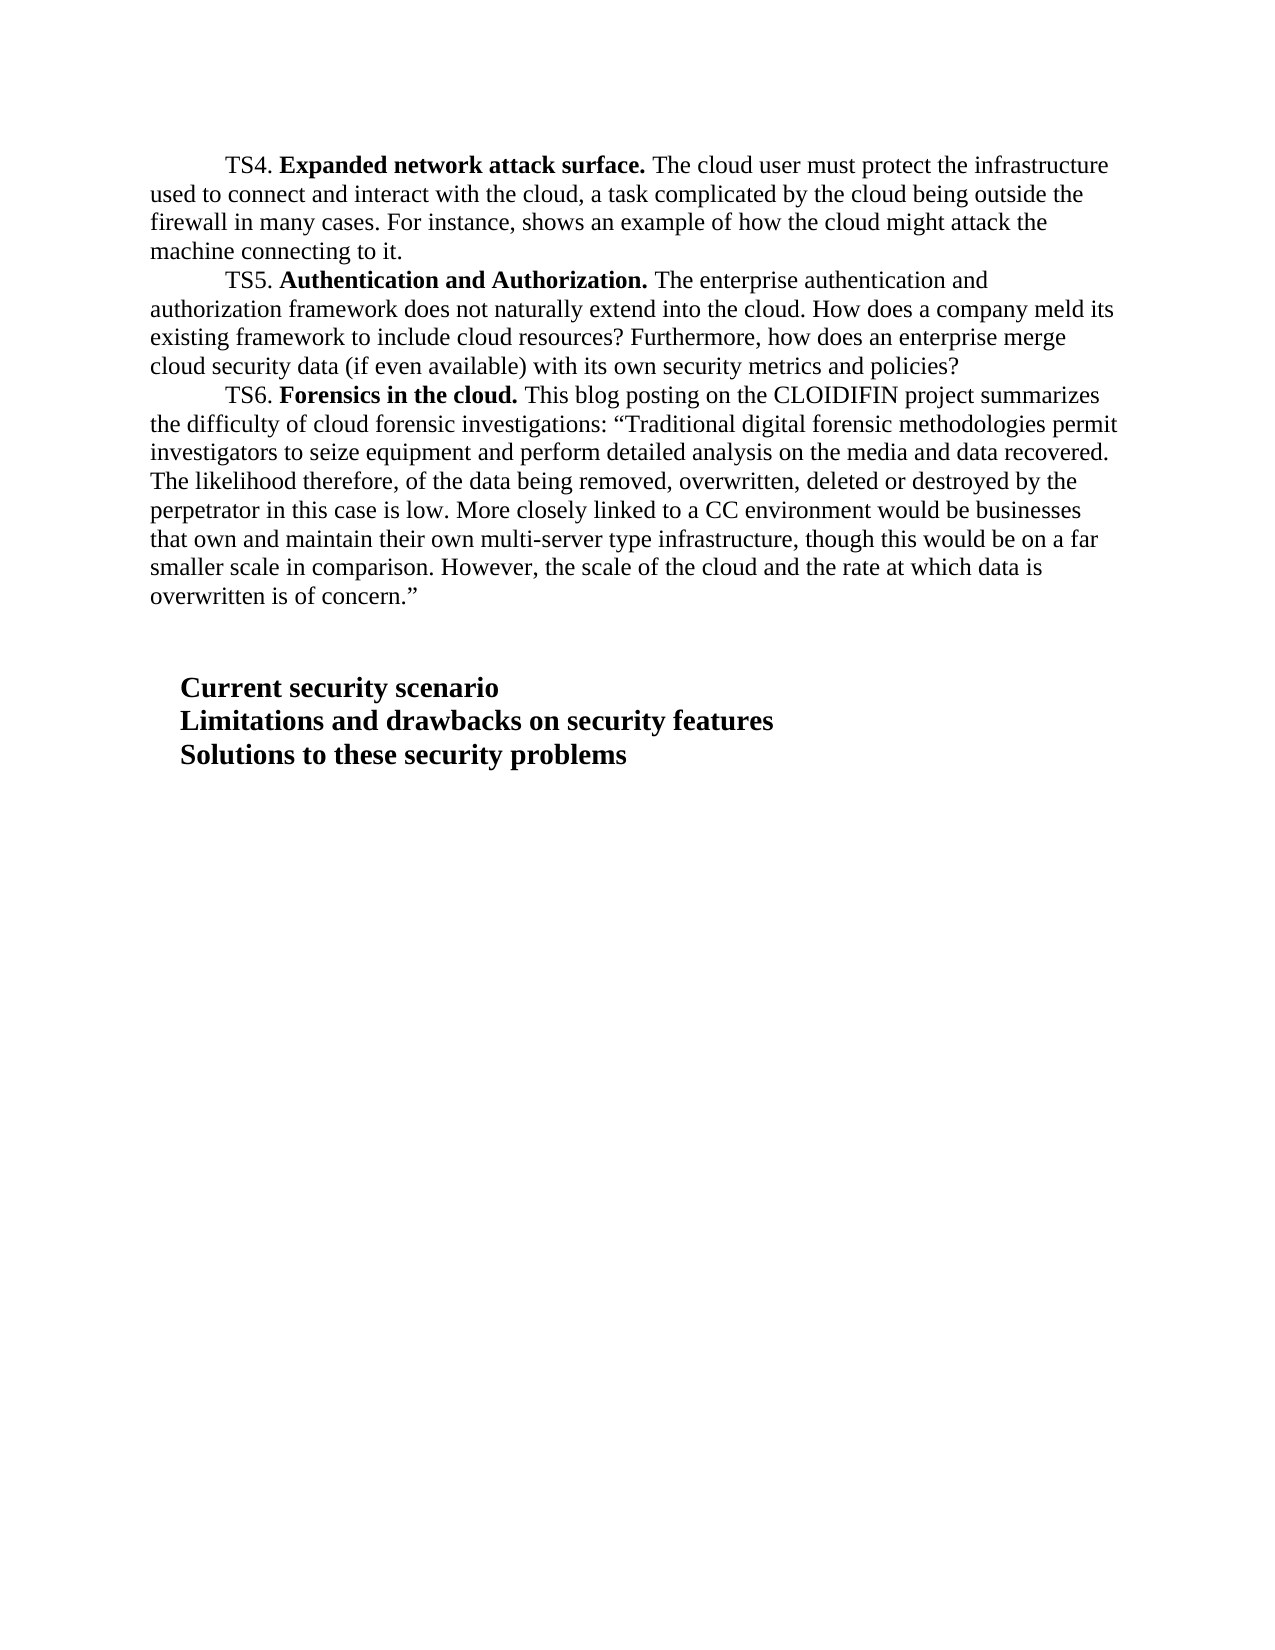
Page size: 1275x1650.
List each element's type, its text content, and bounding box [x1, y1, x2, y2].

text  Solutions to these security problems [150, 737, 1125, 771]
text TS5. Authentication and Authorization. The enterprise authentication and authorization framework does not naturally extend into the cloud. How does a company meld its existing framework to include cloud resources? Furthermore, how does an enterprise merge cloud security data (if even available) with its own security metrics and policies? [150, 265, 1125, 380]
text  Limitations and drawbacks on security features [150, 703, 1125, 737]
text TS4. Expanded network attack surface. The cloud user must protect the infrastructure used to connect and interact with the cloud, a task complicated by the cloud being outside the firewall in many cases. For instance, shows an example of how the cloud might attack the machine connecting to it. [150, 150, 1125, 265]
text  Current security scenario [150, 670, 1125, 703]
text TS6. Forensics in the cloud. This blog posting on the CLOIDIFIN project summarizes the difficulty of cloud forensic investigations: “Traditional digital forensic methodologies permit investigators to seize equipment and perform detailed analysis on the media and data recovered. The likelihood therefore, of the data being removed, overwritten, deleted or destroyed by the perpetrator in this case is low. More closely linked to a CC environment would be businesses that own and maintain their own multi-server type infrastructure, though this would be on a far smaller scale in comparison. However, the scale of the cloud and the rate at which data is overwritten is of concern.” [150, 380, 1125, 610]
